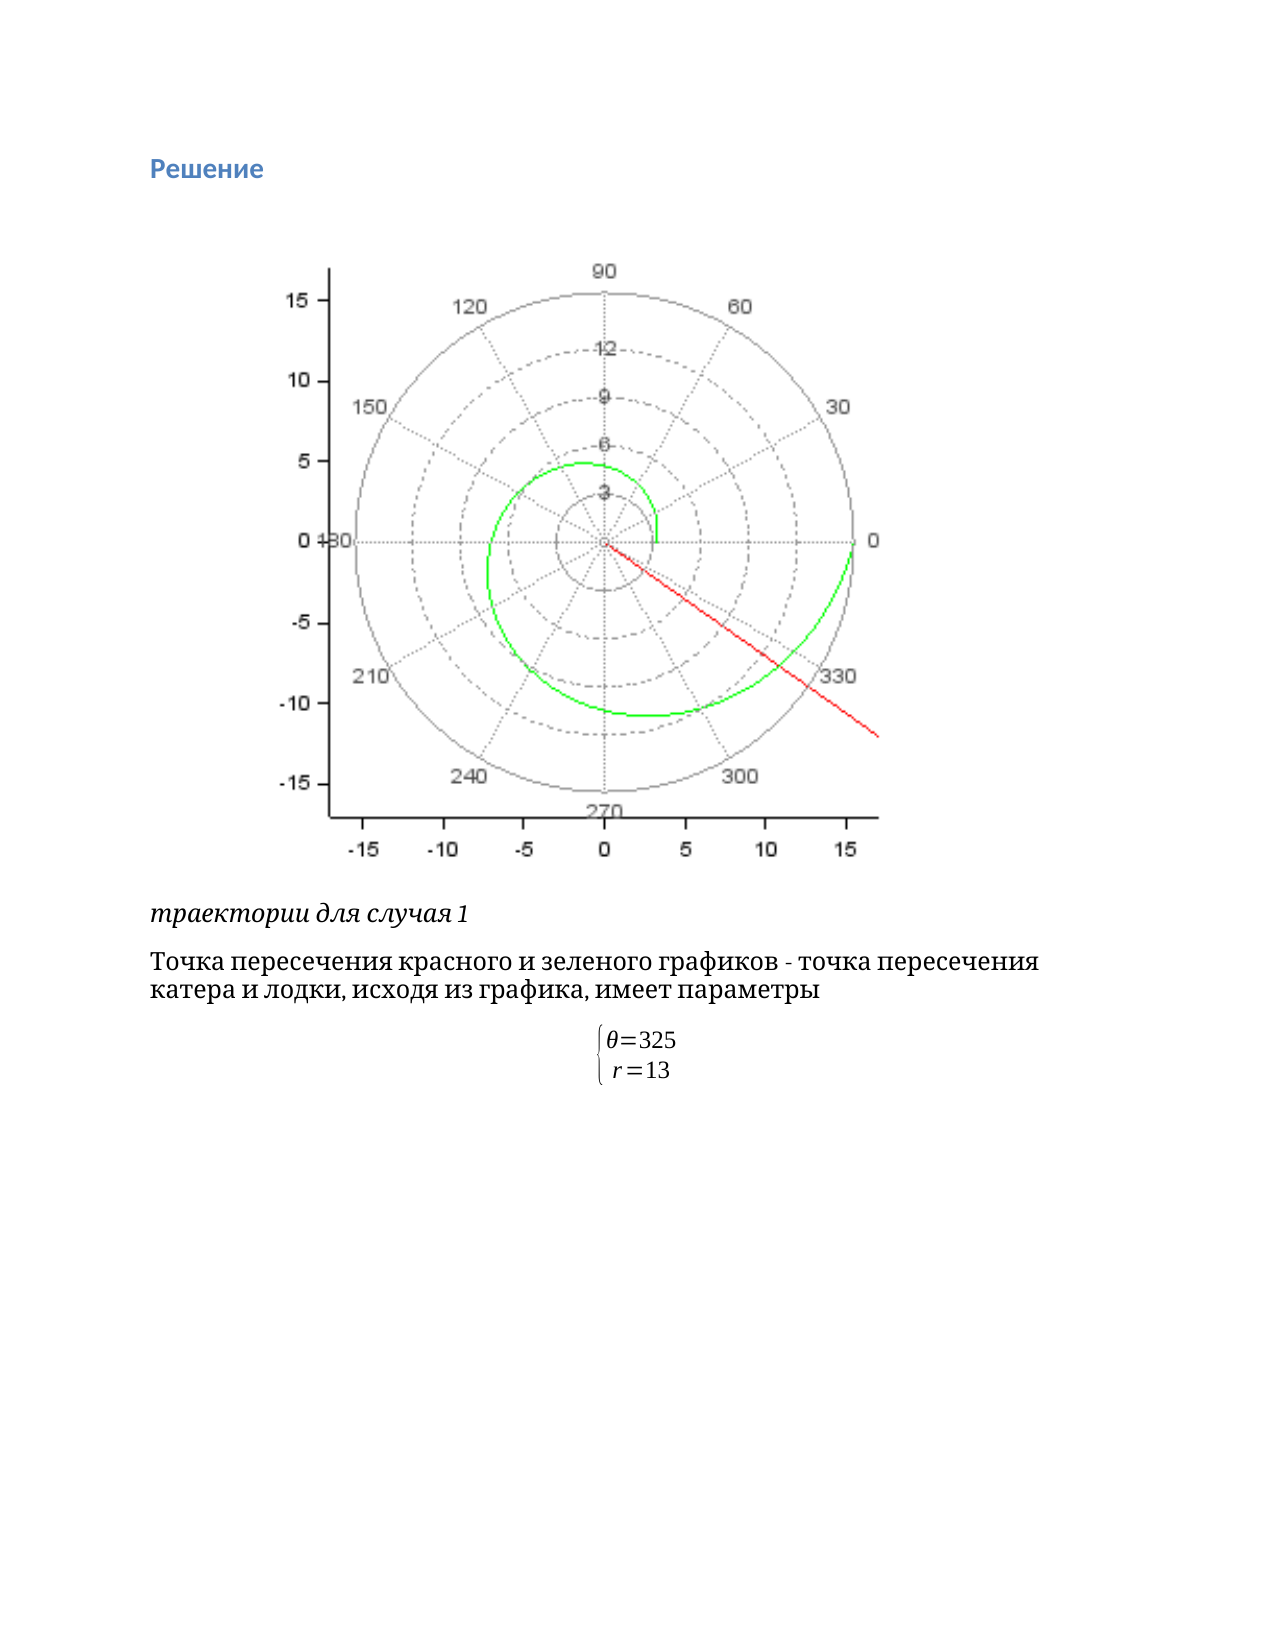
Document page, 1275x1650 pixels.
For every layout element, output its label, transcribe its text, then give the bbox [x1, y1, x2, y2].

text траектории для случая 1 [150, 900, 1125, 929]
subtitle Решение [150, 150, 1125, 186]
text Точка пересечения красного и зеленого графиков - точка пересечения катера и лодки, исходя из графика, имеет параметры [150, 948, 1125, 1005]
picture [168, 185, 1042, 880]
